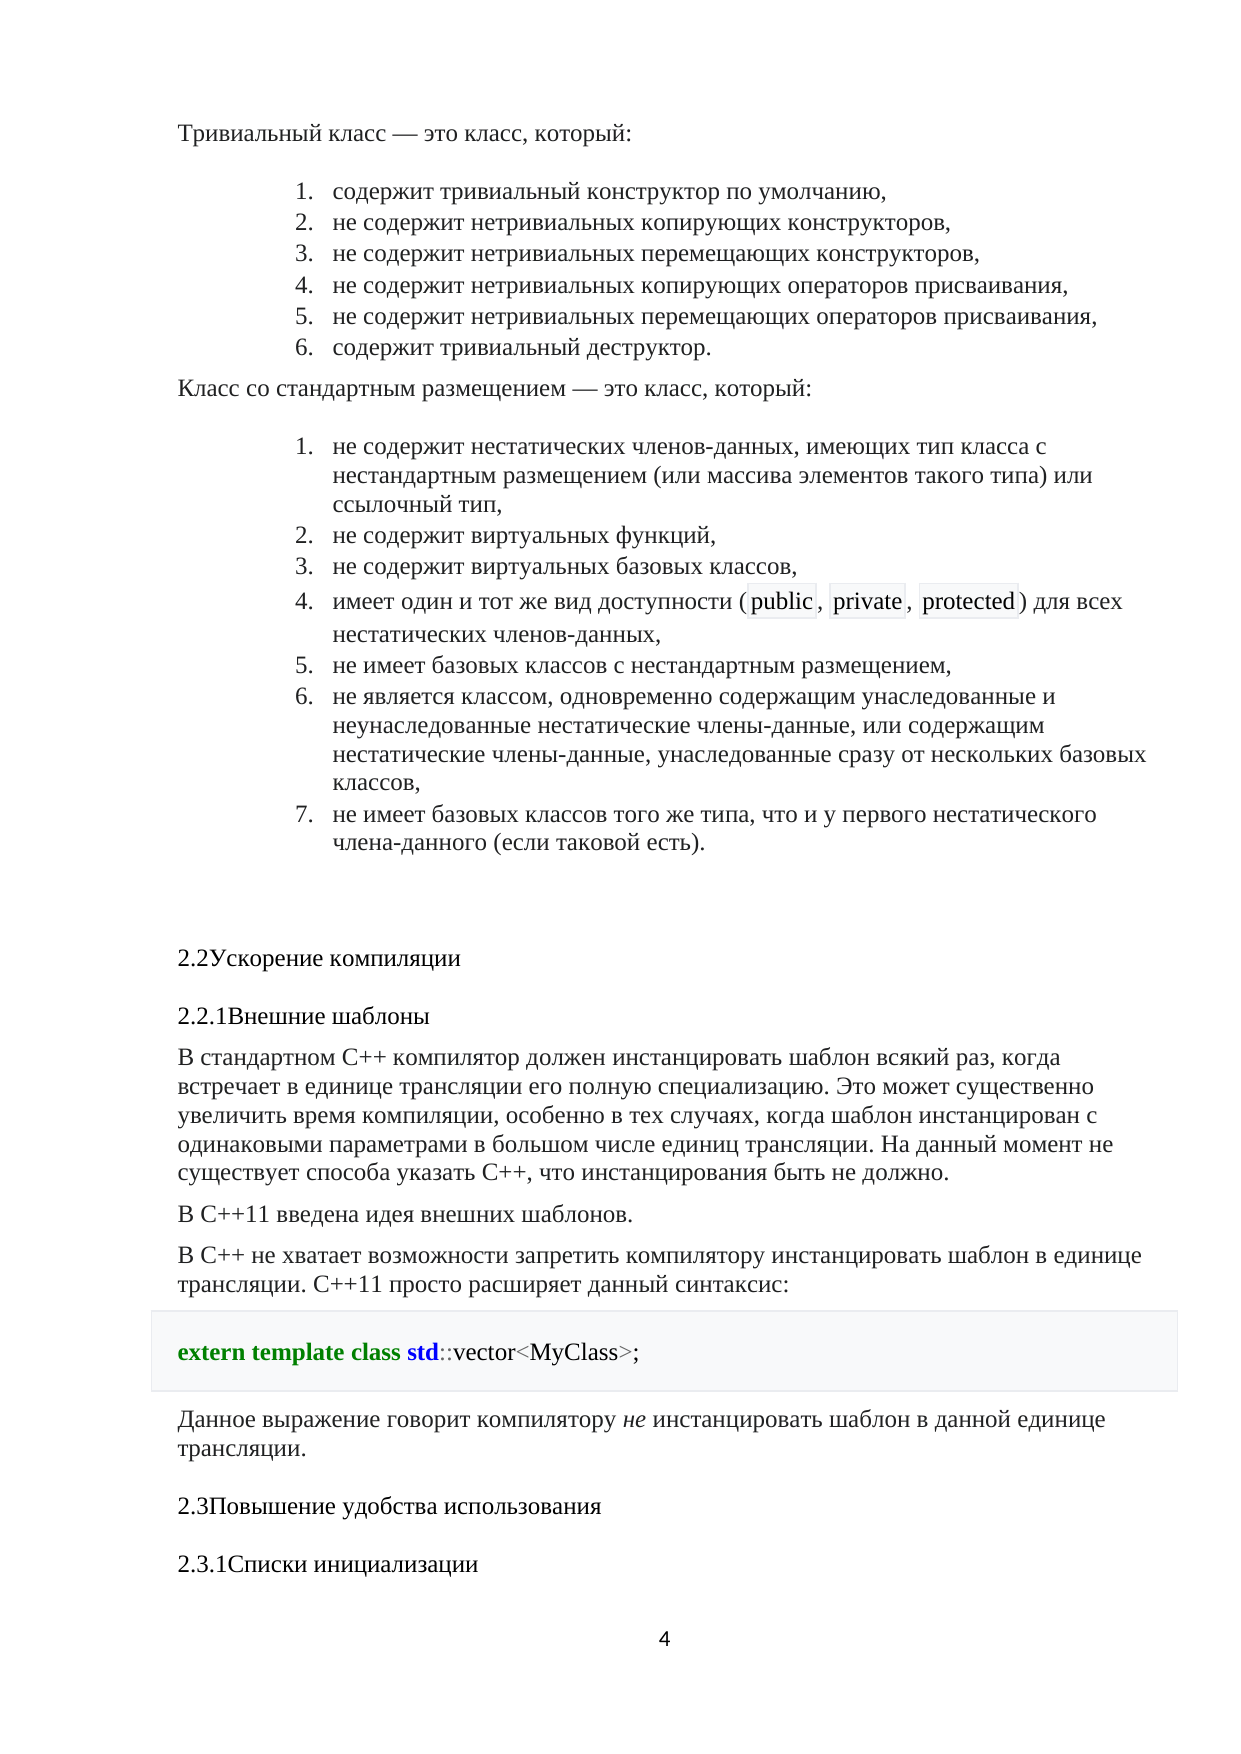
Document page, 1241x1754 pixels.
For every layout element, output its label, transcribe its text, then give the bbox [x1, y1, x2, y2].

list не содержит нетривиальных копирующих операторов присваивания, [295, 270, 1152, 298]
text В C++ не хватает возможности запретить компилятору инстанцировать шаблон в единице трансляции. C++11 просто расширяет данный синтаксис: [177, 1240, 1152, 1297]
list не является классом, одновременно содержащим унаследованные и неунаследованные нестатические члены-данные, или содержащим нестатические члены-данные, унаследованные сразу от нескольких базовых классов, [295, 681, 1152, 796]
text В C++11 введена идея внешних шаблонов. [177, 1199, 1152, 1227]
list содержит тривиальный деструктор. [295, 332, 1152, 361]
text 2.3Повышение удобства использования [177, 1491, 1152, 1520]
list не содержит нетривиальных перемещающих конструкторов, [295, 238, 1152, 267]
list не содержит нетривиальных перемещающих операторов присваивания, [295, 301, 1152, 330]
text В стандартном C++ компилятор должен инстанцировать шаблон всякий раз, когда встречает в единице трансляции его полную специализацию. Это может существенно увеличить время компиляции, особенно в тех случаях, когда шаблон инстанцирован с одинаковыми параметрами в большом числе единиц трансляции. На данный момент не существует способа указать C++, что инстанцирования быть не должно. [177, 1042, 1152, 1186]
list не содержит виртуальных функций, [295, 520, 1152, 549]
text extern template class std::vector<MyClass>; [152, 1312, 1177, 1390]
list не имеет базовых классов того же типа, что и у первого нестатического члена-данного (если таковой есть). [295, 799, 1152, 856]
text Класс со стандартным размещением — это класс, который: [177, 373, 1152, 402]
list не имеет базовых классов с нестандартным размещением, [295, 650, 1152, 679]
text 2.2Ускорение компиляции [177, 943, 1152, 972]
text Данное выражение говорит компилятору не инстанцировать шаблон в данной единице трансляции. [177, 1404, 1152, 1462]
list не содержит виртуальных базовых классов, [295, 551, 1152, 580]
list не содержит нетривиальных копирующих конструкторов, [295, 207, 1152, 236]
list имеет один и тот же вид доступности (public, private, protected) для всех нестатических членов-данных, [295, 583, 1152, 647]
text 2.2.1Внешние шаблоны [177, 1001, 1152, 1030]
list не содержит нестатических членов-данных, имеющих тип класса с нестандартным размещением (или массива элементов такого типа) или ссылочный тип, [295, 431, 1152, 518]
text 2.3.1Списки инициализации [177, 1549, 1152, 1578]
list содержит тривиальный конструктор по умолчанию, [295, 176, 1152, 205]
text Тривиальный класс — это класс, который: [177, 118, 1152, 147]
